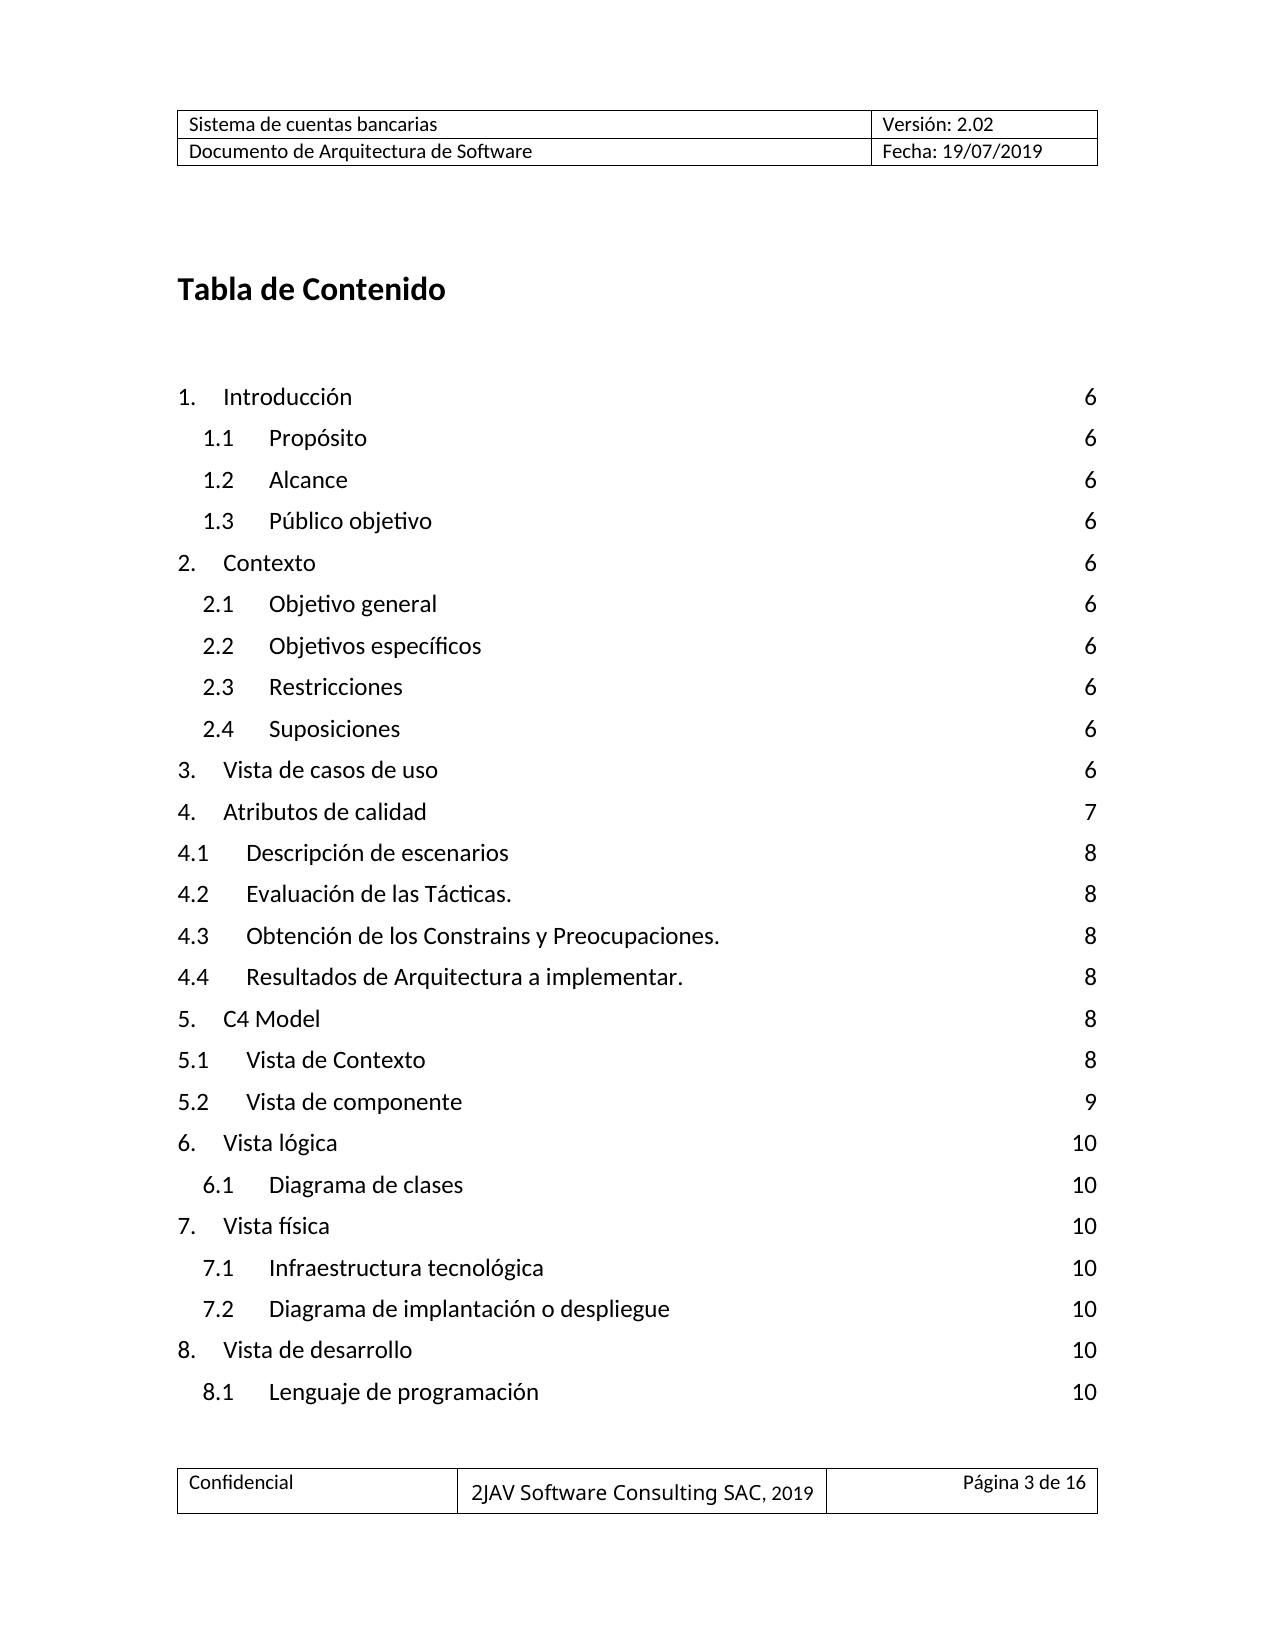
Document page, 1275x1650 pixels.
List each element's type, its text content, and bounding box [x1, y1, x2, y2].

text Tabla de Contenido [177, 268, 1098, 309]
